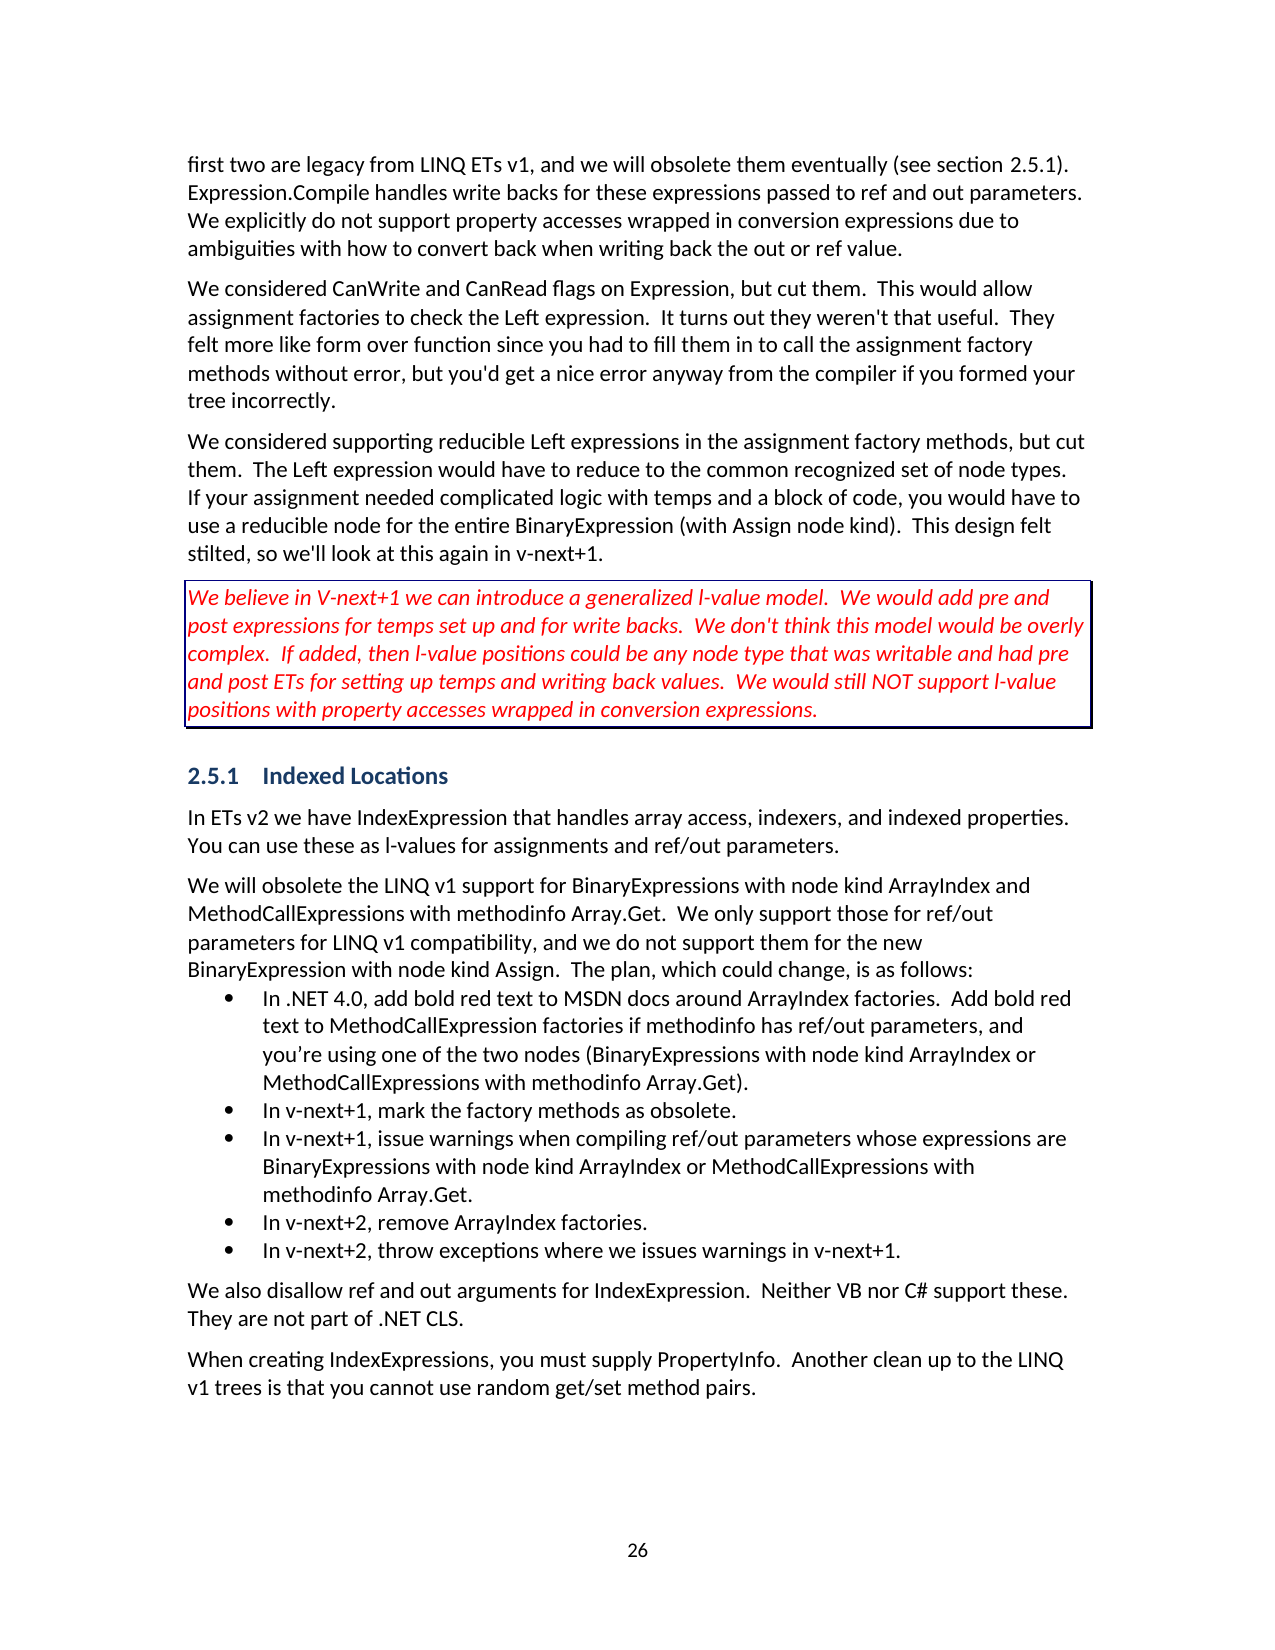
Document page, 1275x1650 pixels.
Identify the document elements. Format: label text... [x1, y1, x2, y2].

list In v-next+2, remove ArrayIndex factories. [225, 1208, 1087, 1236]
text In ETs v2 we have IndexExpression that handles array access, indexers, and indexed properties. You can use these as l-values for assignments and ref/out parameters. [187, 803, 1087, 859]
text We considered supporting reducible Left expressions in the assignment factory methods, but cut them. The Left expression would have to reduce to the common recognized set of node types. If your assignment needed complicated logic with temps and a block of code, you would have to use a reducible node for the entire BinaryExpression (with Assign node kind). This design felt stilted, so we'll look at this again in v-next+1. [187, 427, 1087, 567]
subtitle Indexed Locations [187, 760, 1087, 791]
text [187, 150, 1087, 262]
text When creating IndexExpressions, you must supply PropertyInfo. Another clean up to the LINQ v1 trees is that you cannot use random get/set method pairs. [187, 1345, 1087, 1401]
text We considered CanWrite and CanRead flags on Expression, but cut them. This would allow assignment factories to check the Left expression. It turns out they weren't that useful. They felt more like form over function since you had to fill them in to call the assignment factory methods without error, but you'd get a nice error anyway from the compiler if you formed your tree incorrectly. [187, 274, 1087, 415]
text We will obsolete the LINQ v1 support for BinaryExpressions with node kind ArrayIndex and MethodCallExpressions with methodinfo Array.Get. We only support those for ref/out parameters for LINQ v1 compatibility, and we do not support them for the new BinaryExpression with node kind Assign. The plan, which could change, is as follows: [187, 872, 1087, 984]
list In .NET 4.0, add bold red text to MSDN docs around ArrayIndex factories. Add bold red text to MethodCallExpression factories if methodinfo has ref/out parameters, and you’re using one of the two nodes (BinaryExpressions with node kind ArrayIndex or MethodCallExpressions with methodinfo Array.Get). [225, 984, 1087, 1096]
list In v-next+1, issue warnings when compiling ref/out parameters whose expressions are BinaryExpressions with node kind ArrayIndex or MethodCallExpressions with methodinfo Array.Get. [225, 1124, 1087, 1208]
text We believe in V-next+1 we can introduce a generalized l-value model. We would add pre and post expressions for temps set up and for write backs. We don't think this model would be overly complex. If added, then l-value positions could be any node type that was writable and had pre and post ETs for setting up temps and writing back values. We would still NOT support l-value positions with property accesses wrapped in conversion expressions. [186, 581, 1090, 726]
list In v-next+1, mark the factory methods as obsolete. [225, 1096, 1087, 1124]
text We also disallow ref and out arguments for IndexExpression. Neither VB nor C# support these. They are not part of .NET CLS. [187, 1276, 1087, 1332]
list In v-next+2, throw exceptions where we issues warnings in v-next+1. [225, 1236, 1087, 1264]
